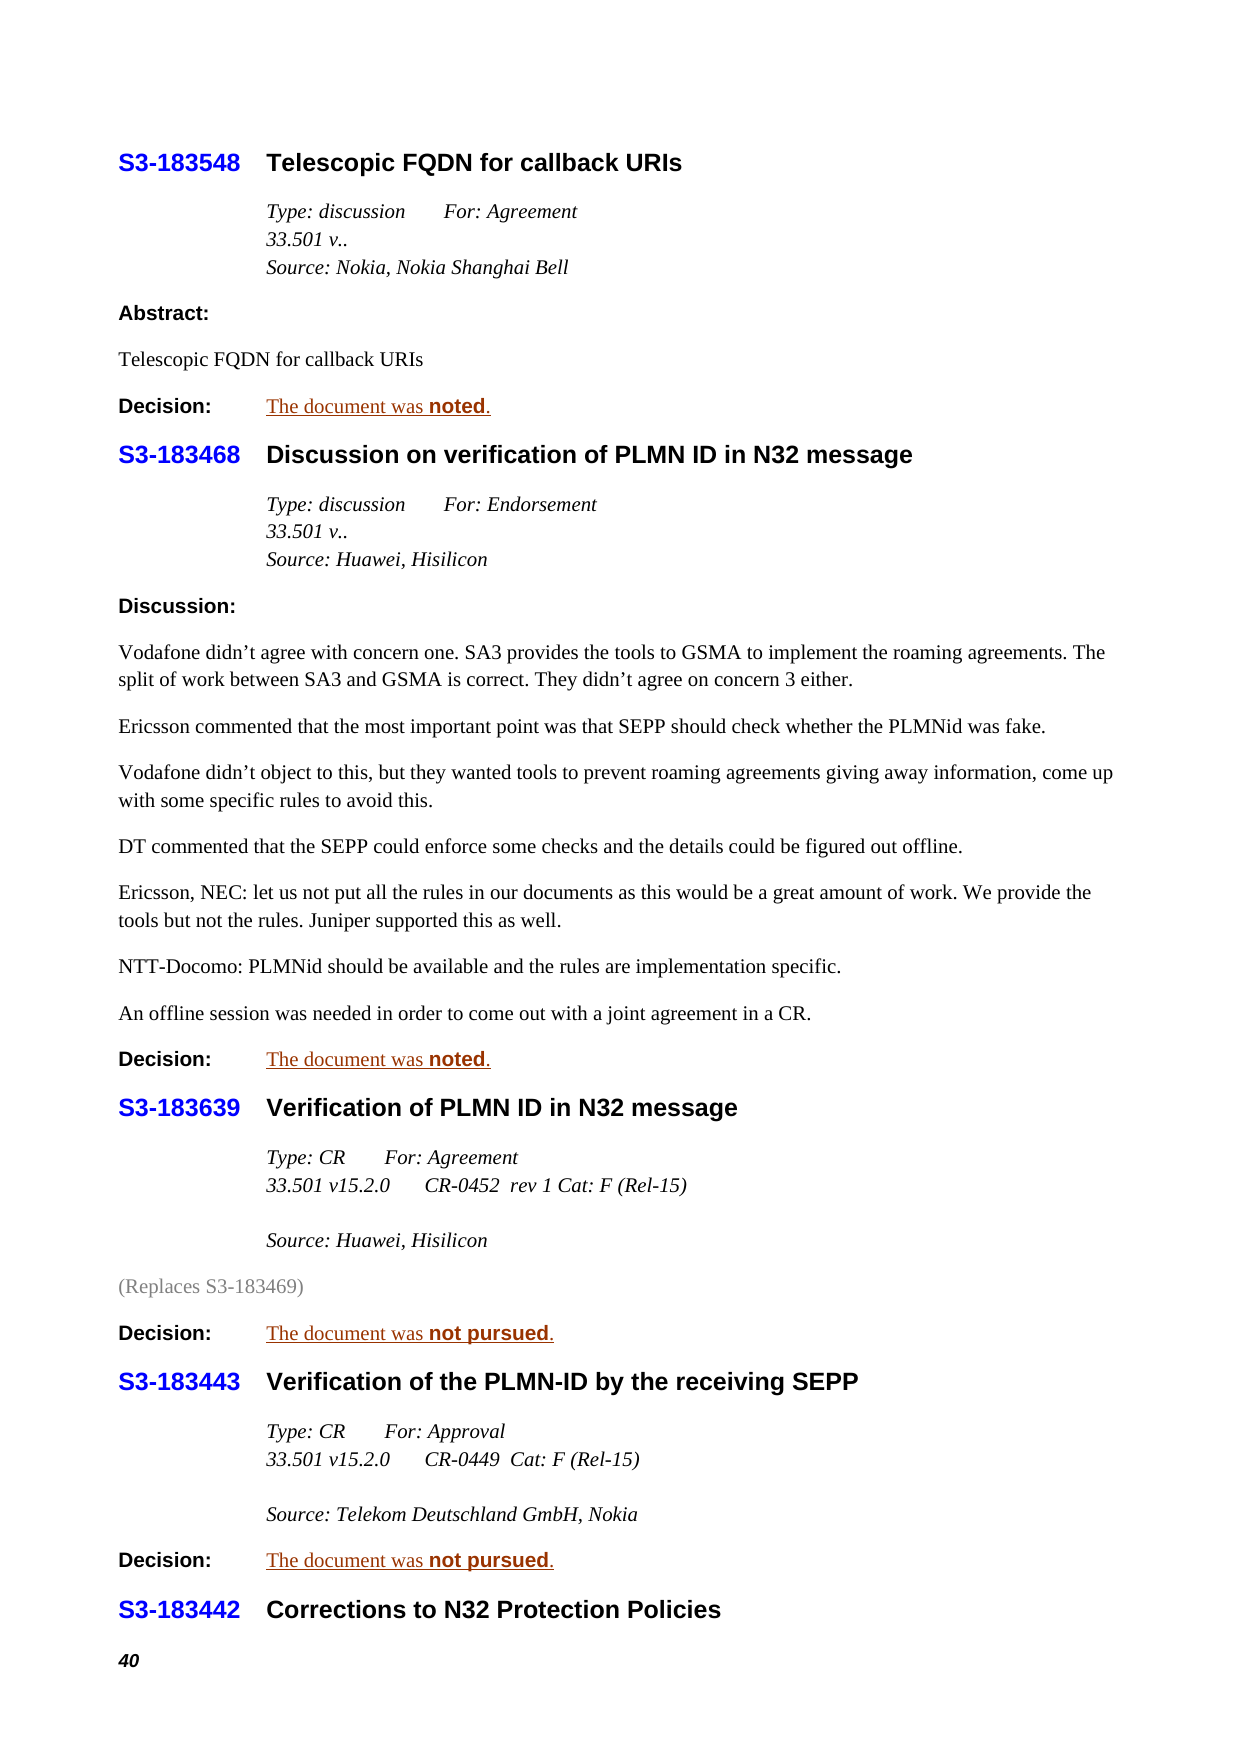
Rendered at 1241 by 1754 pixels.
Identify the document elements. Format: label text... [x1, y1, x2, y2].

text Type: discussion For: Agreement 33.501 v.. Source: Nokia, Nokia Shanghai Bell [118, 199, 1122, 279]
text (Replaces S3-183469) [118, 1274, 1122, 1298]
text Discussion: [118, 593, 1122, 617]
text S3-183443 Verification of the PLMN-ID by the receiving SEPP [118, 1367, 1122, 1396]
text Decision: The document was not pursued. [118, 1548, 1122, 1572]
text Decision: The document was noted. [118, 1047, 1122, 1071]
text S3-183548 Telescopic FQDN for callback URIs [118, 148, 1122, 176]
text NTT-Docomo: PLMNid should be available and the rules are implementation specific. [118, 954, 1122, 978]
text Telescopic FQDN for callback URIs [118, 347, 1122, 371]
text S3-183442 Corrections to N32 Protection Policies [118, 1594, 1122, 1623]
text Ericsson commented that the most important point was that SEPP should check whether the PLMNid was fake. [118, 714, 1122, 738]
text Decision: The document was noted. [118, 394, 1122, 418]
text S3-183639 Verification of PLMN ID in N32 message [118, 1093, 1122, 1122]
text Vodafone didn’t agree with concern one. SA3 provides the tools to GSMA to implement the roaming agreements. The split of work between SA3 and GSMA is correct. They didn’t agree on concern 3 either. [118, 640, 1122, 691]
text S3-183468 Discussion on verification of PLMN ID in N32 message [118, 440, 1122, 469]
text Type: CR For: Agreement 33.501 v15.2.0 CR-0452 rev 1 Cat: F (Rel-15) Source: Huawei, Hisilicon [118, 1145, 1122, 1252]
text Abstract: [118, 301, 1122, 325]
text Ericsson, NEC: let us not put all the rules in our documents as this would be a great amount of work. We provide the tools but not the rules. Juniper supported this as well. [118, 880, 1122, 932]
text Type: discussion For: Endorsement 33.501 v.. Source: Huawei, Hisilicon [118, 492, 1122, 571]
text DT commented that the SEPP could enforce some checks and the details could be figured out offline. [118, 834, 1122, 858]
text An offline session was needed in order to come out with a joint agreement in a CR. [118, 1001, 1122, 1025]
text Type: CR For: Approval 33.501 v15.2.0 CR-0449 Cat: F (Rel-15) Source: Telekom Deutschland GmbH, Nokia [118, 1419, 1122, 1526]
text Decision: The document was not pursued. [118, 1321, 1122, 1345]
text Vodafone didn’t object to this, but they wanted tools to prevent roaming agreements giving away information, come up with some specific rules to avoid this. [118, 760, 1122, 812]
